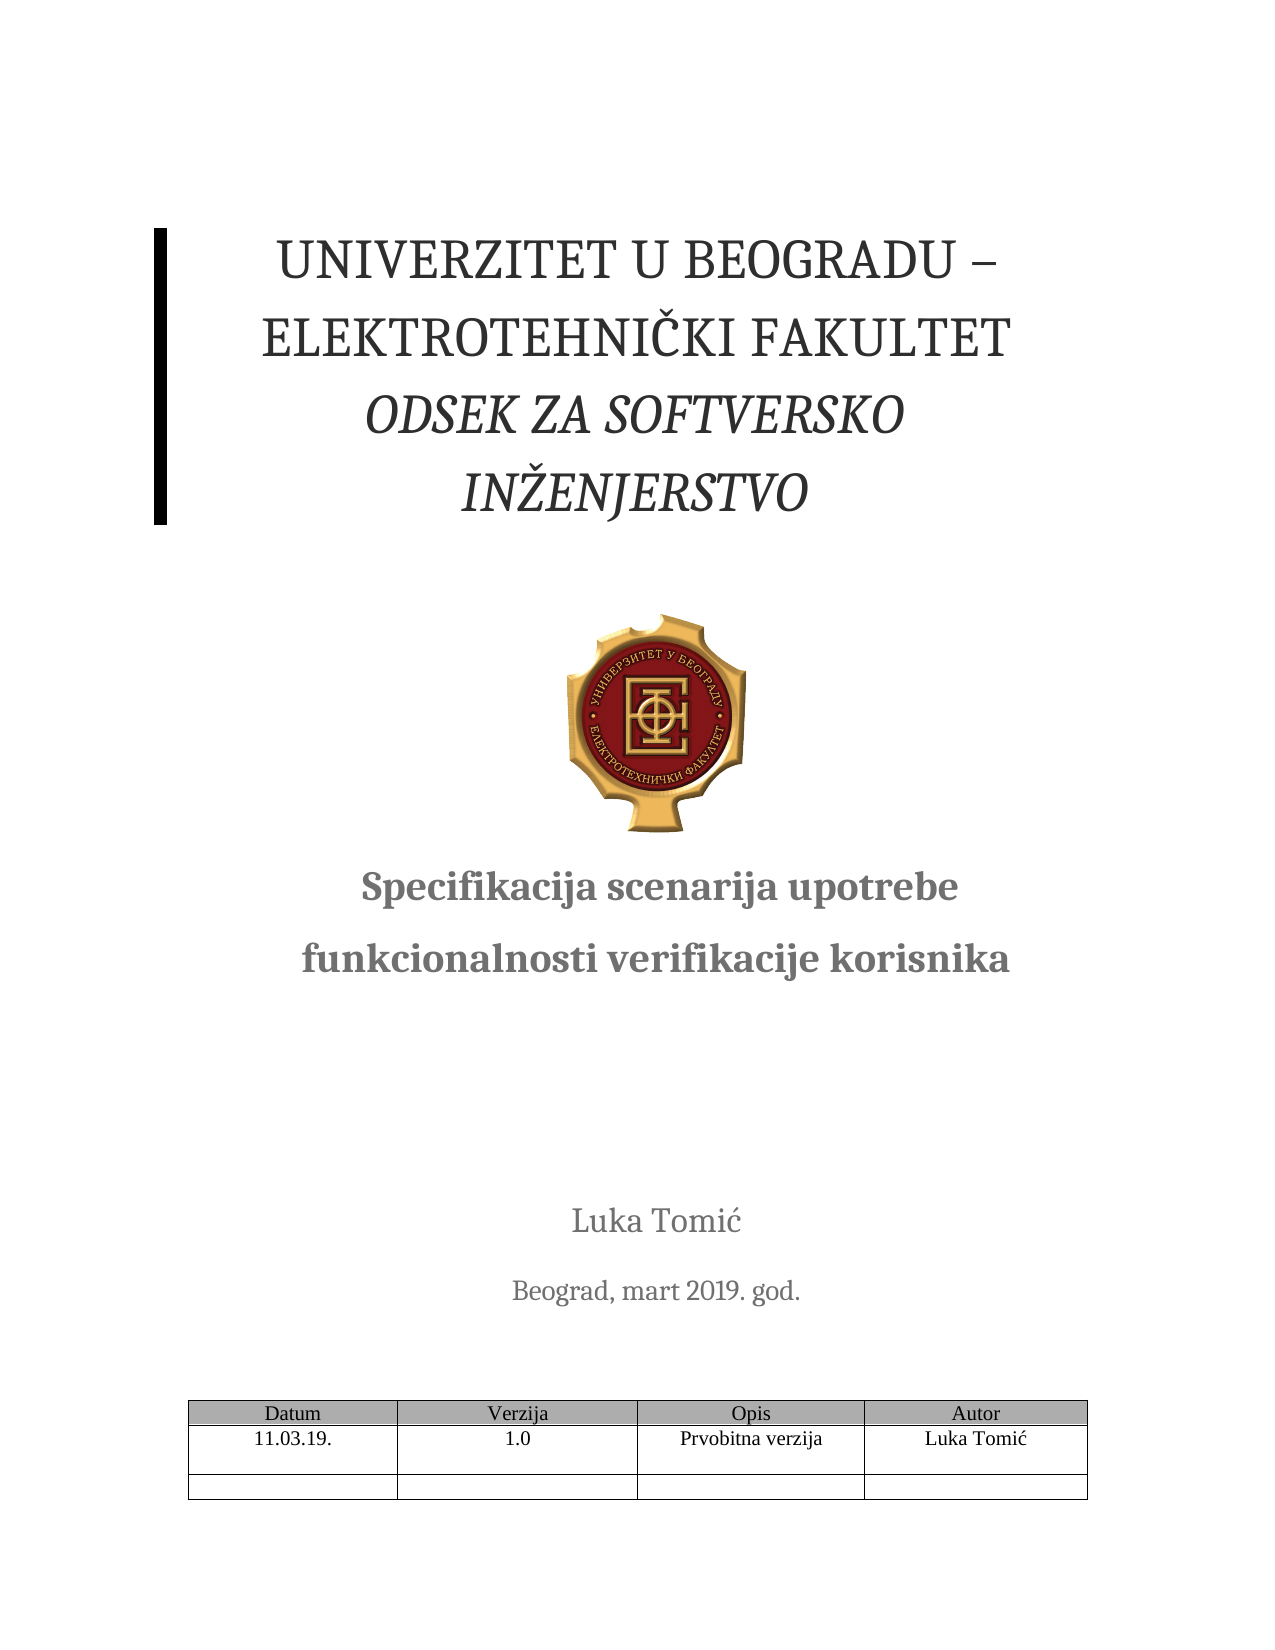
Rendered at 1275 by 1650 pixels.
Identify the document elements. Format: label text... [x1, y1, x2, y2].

table_cell 11.03.19. [189, 1426, 397, 1474]
table_header Autor [865, 1401, 1087, 1424]
table_header Datum [189, 1401, 397, 1424]
picture [558, 608, 755, 838]
table_header Verzija [398, 1401, 637, 1424]
table_cell [189, 1475, 397, 1499]
table_cell Prvobitna verzija [638, 1426, 864, 1474]
table_cell [865, 1475, 1087, 1499]
table_cell Luka Tomić [865, 1426, 1087, 1474]
text Beograd, mart 2019. god. [225, 1274, 1087, 1307]
title Univerzitet u Beogradu – Elektrotehnički fakultet Odsek za softversko inženjerstvo [167, 228, 1087, 525]
table_cell [398, 1475, 637, 1499]
table_cell [638, 1475, 864, 1499]
table_header Opis [638, 1401, 864, 1424]
text Luka Tomić [225, 1200, 1087, 1241]
table_cell 1.0 [398, 1426, 637, 1474]
text Specifikacija scenarija upotrebe funkcionalnosti verifikacije korisnika [225, 863, 1087, 983]
